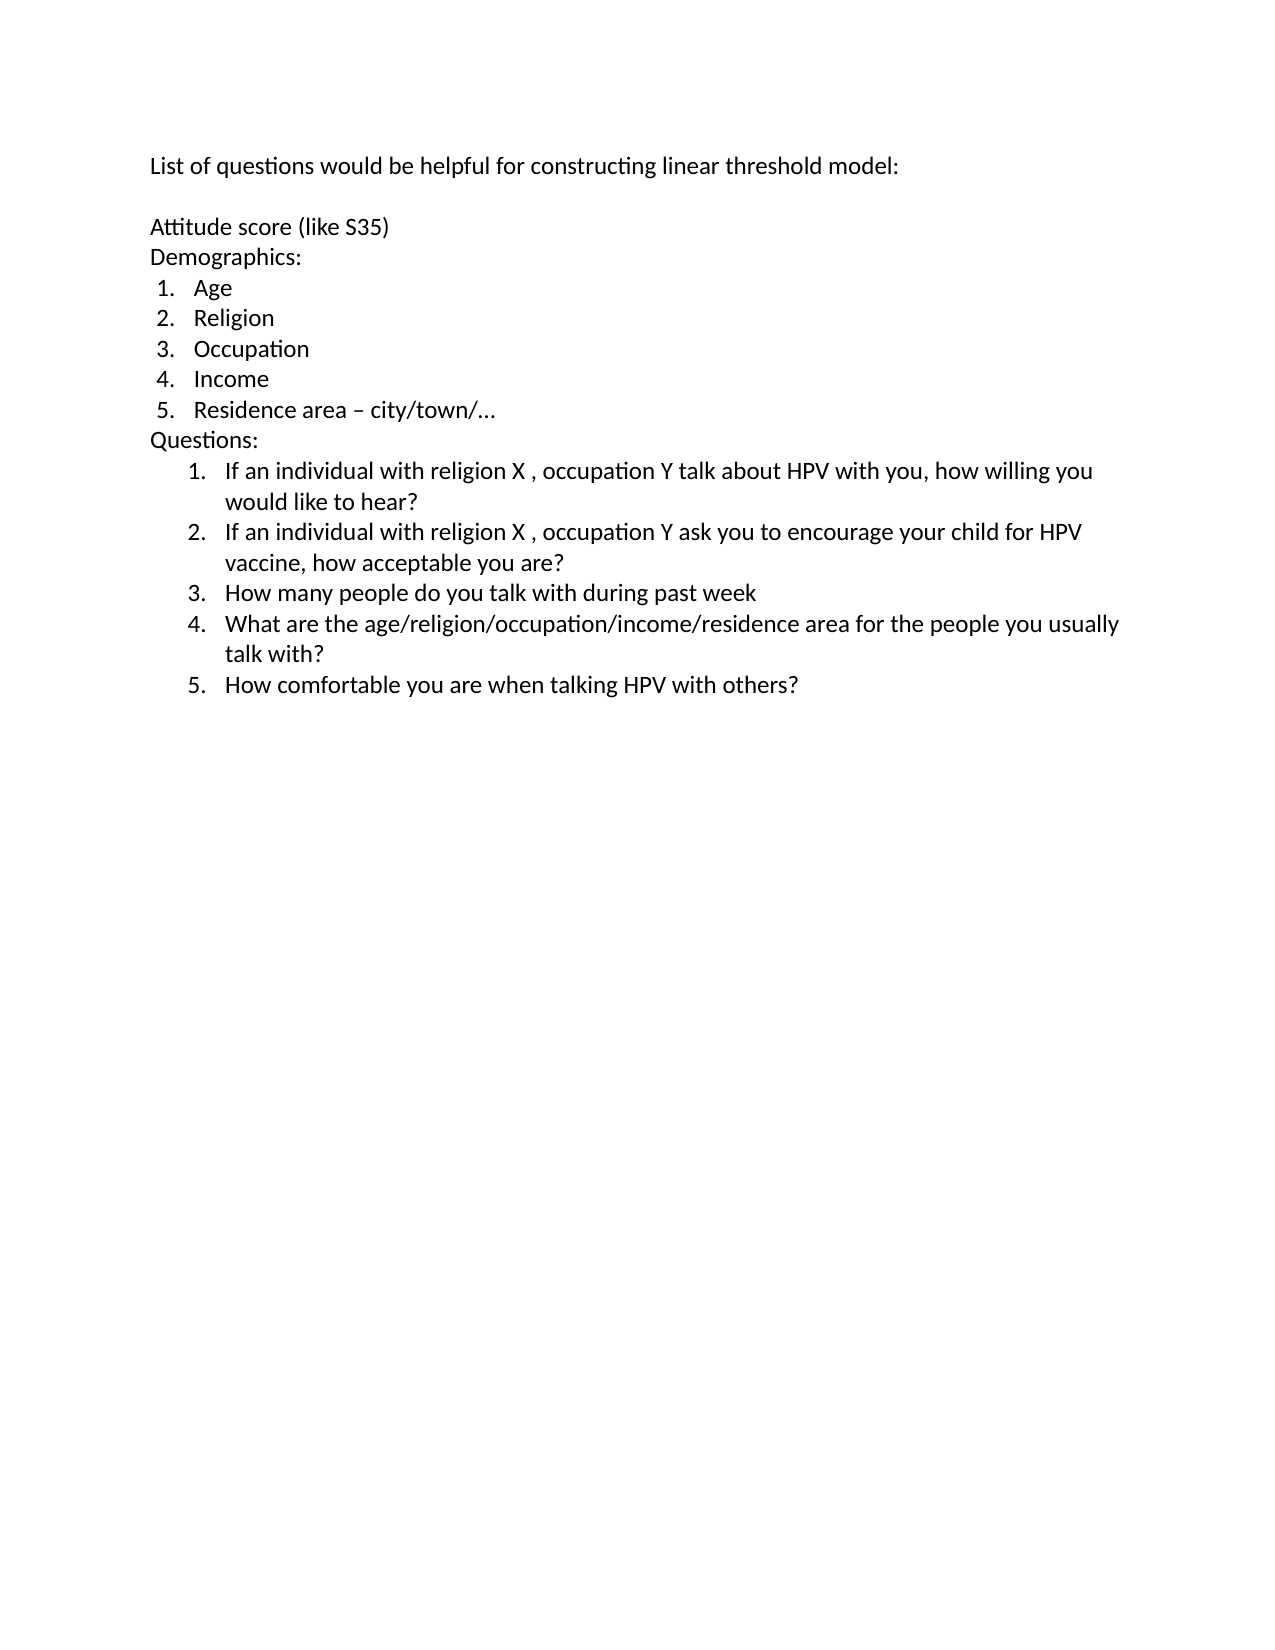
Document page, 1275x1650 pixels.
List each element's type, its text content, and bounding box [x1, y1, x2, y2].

text Demographics: [150, 242, 1125, 272]
list Age [156, 272, 1125, 303]
list If an individual with religion X , occupation Y ask you to encourage your child for HPV vaccine, how acceptable you are? [187, 516, 1125, 577]
list If an individual with religion X , occupation Y talk about HPV with you, how willing you would like to hear? [187, 455, 1125, 516]
text List of questions would be helpful for constructing linear threshold model: [150, 150, 1125, 181]
text Attitude score (like S35) [150, 211, 1125, 242]
list What are the age/religion/occupation/income/residence area for the people you usually talk with? [187, 608, 1125, 669]
list Occupation [156, 333, 1125, 364]
list Religion [156, 303, 1125, 333]
list Residence area – city/town/… [156, 394, 1125, 425]
list How many people do you talk with during past week [187, 577, 1125, 608]
list How comfortable you are when talking HPV with others? [187, 669, 1125, 699]
list Income [156, 364, 1125, 394]
text Questions: [150, 425, 1125, 455]
